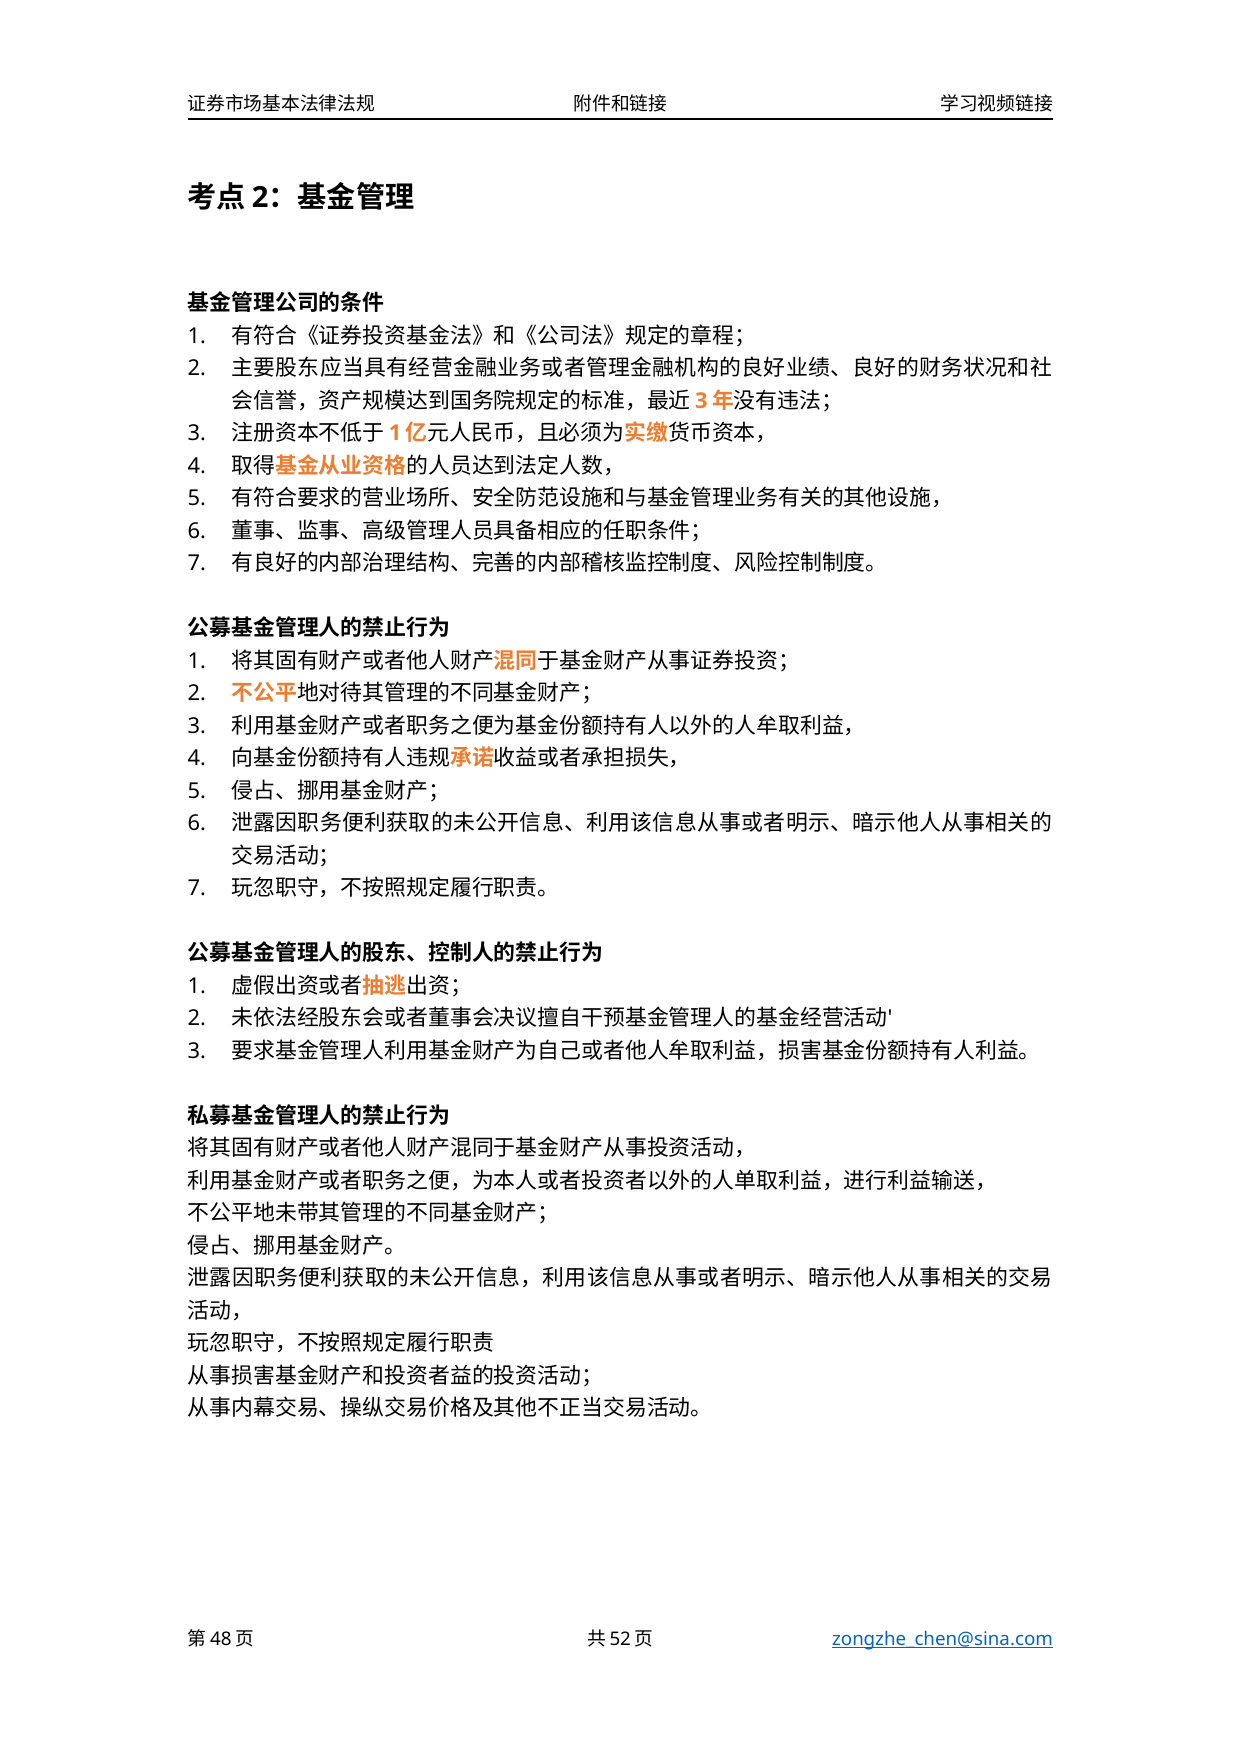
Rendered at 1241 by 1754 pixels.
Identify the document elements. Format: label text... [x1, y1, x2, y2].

text 不公平地未带其管理的不同基金财产； [187, 1195, 1053, 1227]
subtitle 考点2：基金管理 [187, 162, 1053, 227]
list 不公平地对待其管理的不同基金财产； [187, 675, 1053, 707]
text 将其固有财产或者他人财产混同于基金财产从事投资活动， [187, 1130, 1053, 1162]
text 利用基金财产或者职务之便，为本人或者投资者以外的人单取利益，进行利益输送， [187, 1162, 1053, 1195]
list 侵占、挪用基金财产； [187, 772, 1053, 805]
list 注册资本不低于1亿元人民币，且必须为实缴货币资本， [187, 415, 1053, 447]
text 侵占、挪用基金财产。 [187, 1227, 1053, 1260]
text 从事损害基金财产和投资者益的投资活动； [187, 1357, 1053, 1390]
list 泄露因职务便利获取的未公开信息、利用该信息从事或者明示、暗示他人从事相关的交易活动； [187, 805, 1053, 870]
list 有符合《证券投资基金法》和《公司法》规定的章程； [187, 317, 1053, 350]
list 主要股东应当具有经营金融业务或者管理金融机构的良好业绩、良好的财务状况和社会信誉，资产规模达到国务院规定的标准，最近3年没有违法； [187, 350, 1053, 415]
list 向基金份额持有人违规承诺收益或者承担损失， [187, 740, 1053, 772]
list 要求基金管理人利用基金财产为自己或者他人牟取利益，损害基金份额持有人利益。 [187, 1032, 1053, 1065]
text 私募基金管理人的禁止行为 [187, 1097, 1053, 1130]
text 基金管理公司的条件 [187, 285, 1053, 317]
text 公募基金管理人的禁止行为 [187, 610, 1053, 642]
list 玩忽职守，不按照规定履行职责。 [187, 870, 1053, 902]
list 董事、监事、高级管理人员具备相应的任职条件； [187, 512, 1053, 545]
text 泄露因职务便利获取的未公开信息，利用该信息从事或者明示、暗示他人从事相关的交易活动， [187, 1260, 1053, 1325]
list 取得基金从业资格的人员达到法定人数， [187, 447, 1053, 480]
list 有良好的内部治理结构、完善的内部稽核监控制度、风险控制制度。 [187, 545, 1053, 577]
list 虚假出资或者抽逃出资； [187, 967, 1053, 1000]
list 利用基金财产或者职务之便为基金份额持有人以外的人牟取利益， [187, 707, 1053, 740]
list 未依法经股东会或者董事会决议擅自干预基金管理人的基金经营活动' [187, 1000, 1053, 1032]
text 从事内幕交易、操纵交易价格及其他不正当交易活动。 [187, 1390, 1053, 1422]
list 有符合要求的营业场所、安全防范设施和与基金管理业务有关的其他设施， [187, 480, 1053, 512]
text 玩忽职守，不按照规定履行职责 [187, 1325, 1053, 1357]
list 将其固有财产或者他人财产混同于基金财产从事证券投资； [187, 642, 1053, 675]
text 公募基金管理人的股东、控制人的禁止行为 [187, 935, 1053, 967]
